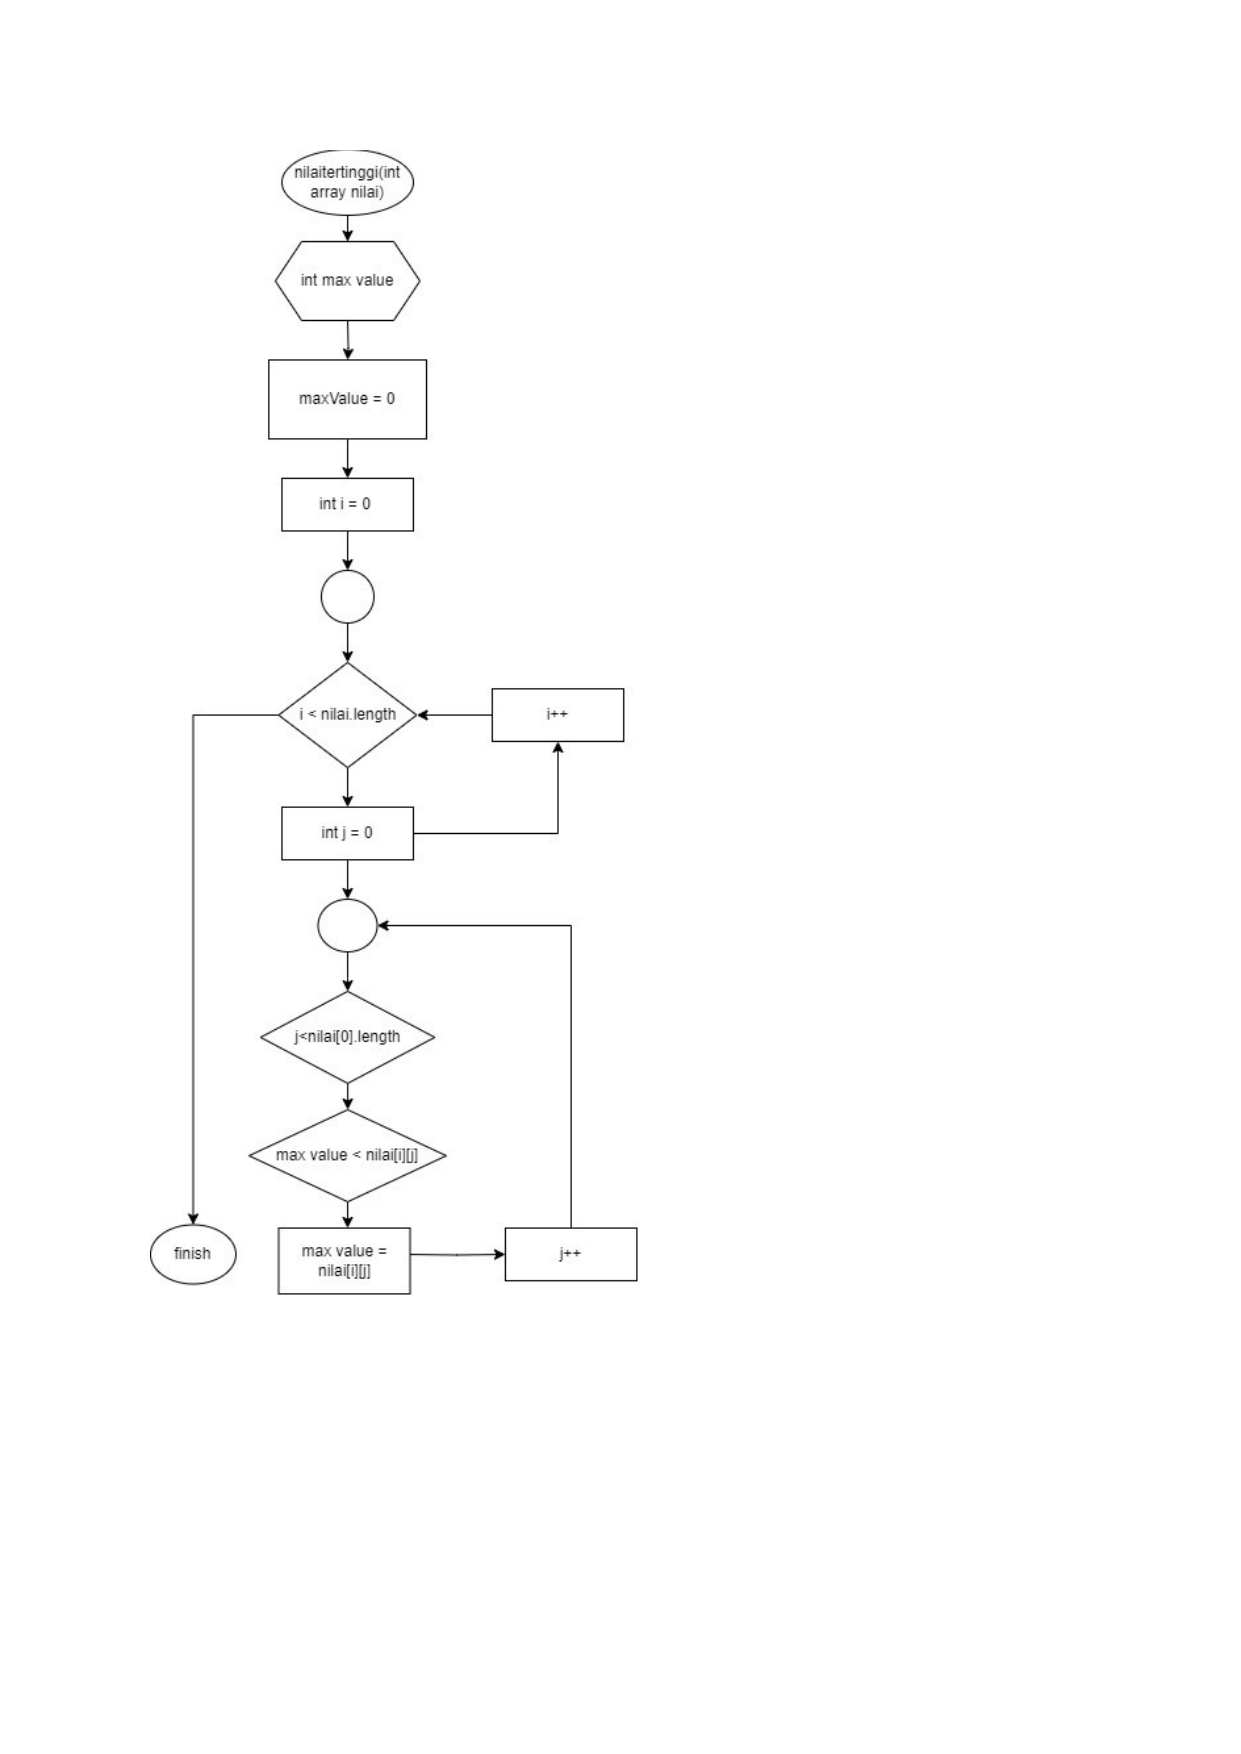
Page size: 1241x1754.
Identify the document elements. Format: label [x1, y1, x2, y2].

picture [150, 150, 639, 1296]
